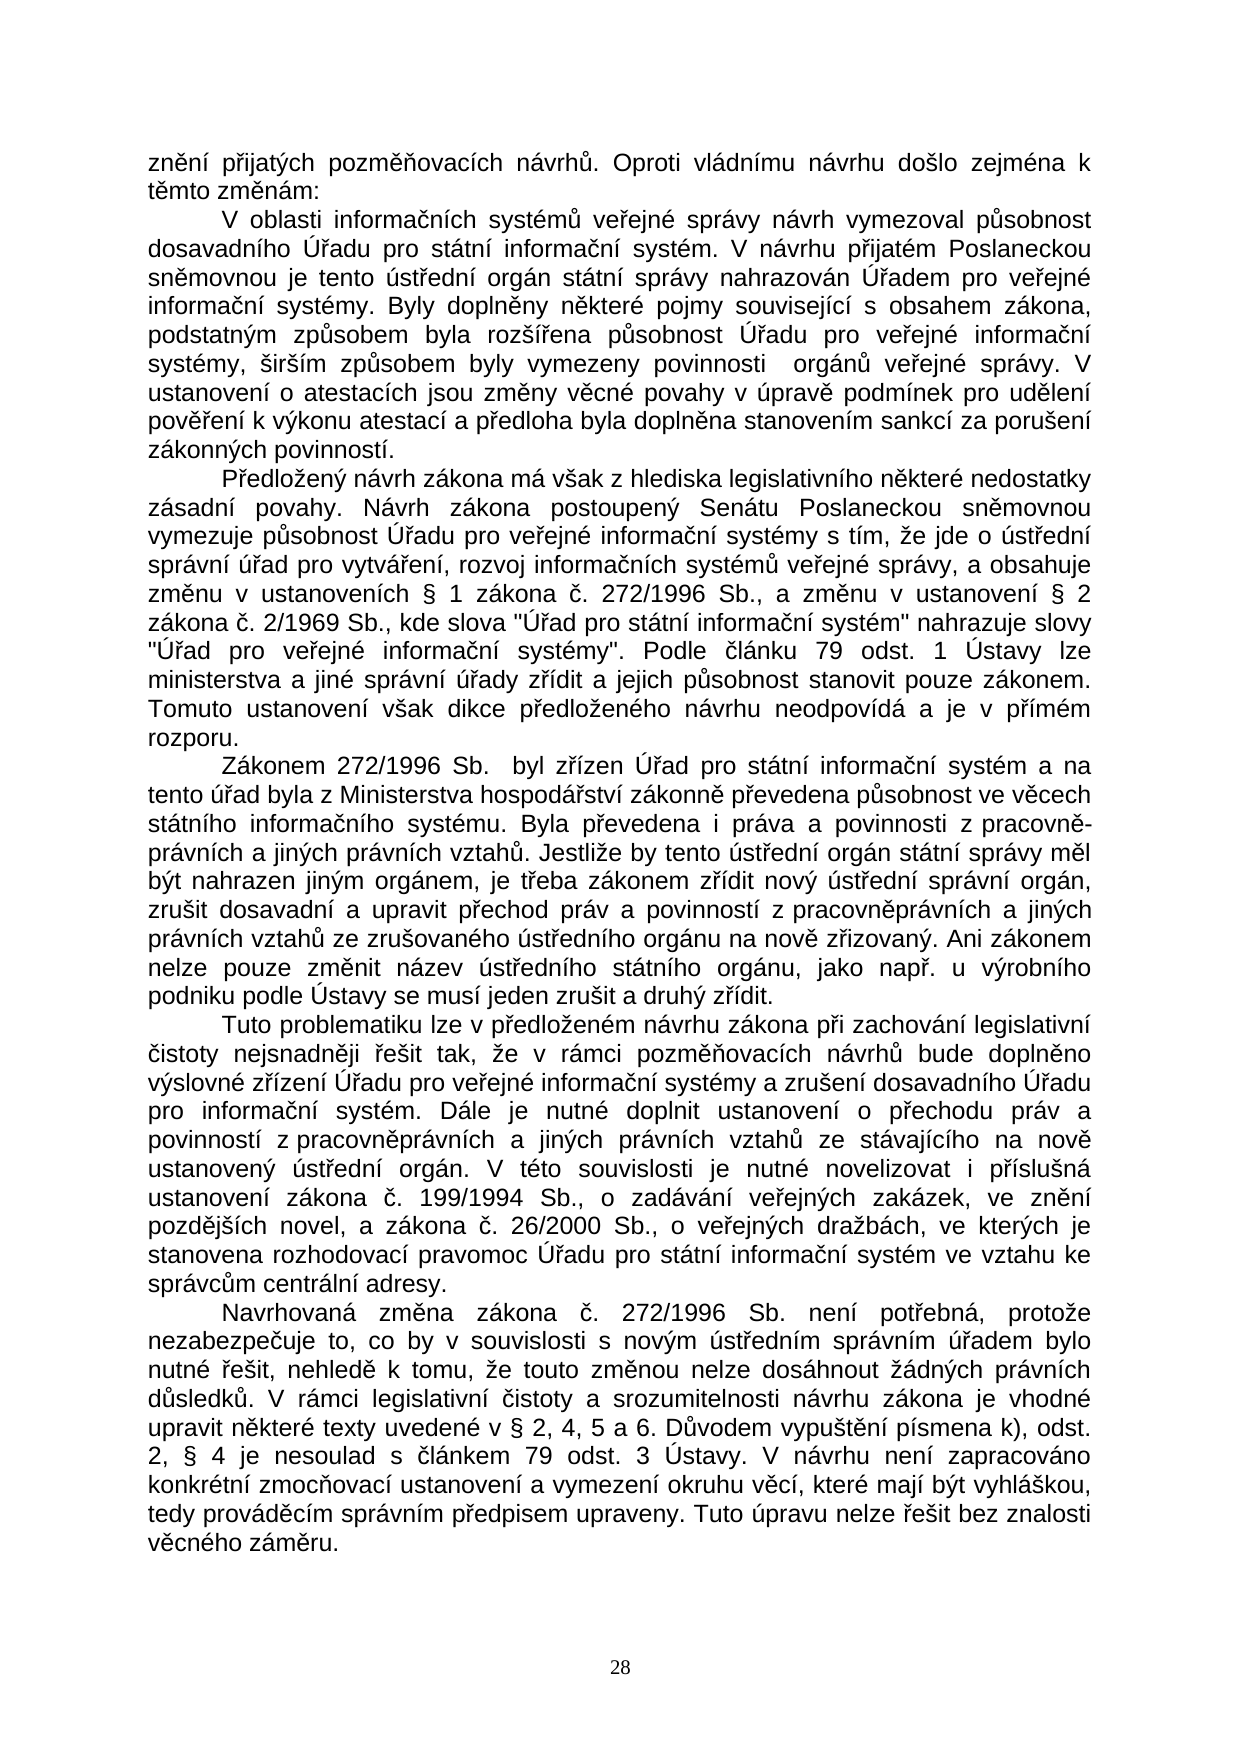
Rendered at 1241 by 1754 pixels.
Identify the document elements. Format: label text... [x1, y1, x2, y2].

text Předložený návrh zákona má však z hlediska legislativního některé nedostatky zásadní povahy. Návrh zákona postoupený Senátu Poslaneckou sněmovnou vymezuje působnost Úřadu pro veřejné informační systémy s tím, že jde o ústřední správní úřad pro vytváření, rozvoj informačních systémů veřejné správy, a obsahuje změnu v ustanoveních § 1 zákona č. 272/1996 Sb., a změnu v ustanovení § 2 zákona č. 2/1969 Sb., kde slova "Úřad pro státní informační systém" nahrazuje slovy "Úřad pro veřejné informační systémy". Podle článku 79 odst. 1 Ústavy lze ministerstva a jiné správní úřady zřídit a jejich působnost stanovit pouze zákonem. Tomuto ustanovení však dikce předloženého návrhu neodpovídá a je v přímém rozporu. [148, 464, 1093, 751]
text Tuto problematiku lze v předloženém návrhu zákona při zachování legislativní čistoty nejsnadněji řešit tak, že v rámci pozměňovacích návrhů bude doplněno výslovné zřízení Úřadu pro veřejné informační systémy a zrušení dosavadního Úřadu pro informační systém. Dále je nutné doplnit ustanovení o přechodu práv a povinností z pracovněprávních a jiných právních vztahů ze stávajícího na nově ustanovený ústřední orgán. V této souvislosti je nutné novelizovat i příslušná ustanovení zákona č. 199/1994 Sb., o zadávání veřejných zakázek, ve znění pozdějších novel, a zákona č. 26/2000 Sb., o veřejných dražbách, ve kterých je stanovena rozhodovací pravomoc Úřadu pro státní informační systém ve vztahu ke správcům centrální adresy. [148, 1010, 1093, 1298]
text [148, 148, 1093, 205]
text Navrhovaná změna zákona č. 272/1996 Sb. není potřebná, protože nezabezpečuje to, co by v souvislosti s novým ústředním správním úřadem bylo nutné řešit, nehledě k tomu, že touto změnou nelze dosáhnout žádných právních důsledků. V rámci legislativní čistoty a srozumitelnosti návrhu zákona je vhodné upravit některé texty uvedené v § 2, 4, 5 a 6. Důvodem vypuštění písmena k), odst. 2, § 4 je nesoulad s článkem 79 odst. 3 Ústavy. V návrhu není zapracováno konkrétní zmocňovací ustanovení a vymezení okruhu věcí, které mají být vyhláškou, tedy prováděcím správním předpisem upraveny. Tuto úpravu nelze řešit bez znalosti věcného záměru. [148, 1298, 1093, 1556]
text V oblasti informačních systémů veřejné správy návrh vymezoval působnost dosavadního Úřadu pro státní informační systém. V návrhu přijatém Poslaneckou sněmovnou je tento ústřední orgán státní správy nahrazován Úřadem pro veřejné informační systémy. Byly doplněny některé pojmy související s obsahem zákona, podstatným způsobem byla rozšířena působnost Úřadu pro veřejné informační systémy, širším způsobem byly vymezeny povinnosti orgánů veřejné správy. V ustanovení o atestacích jsou změny věcné povahy v úpravě podmínek pro udělení pověření k výkonu atestací a předloha byla doplněna stanovením sankcí za porušení zákonných povinností. [148, 205, 1093, 464]
text Zákonem 272/1996 Sb. byl zřízen Úřad pro státní informační systém a na tento úřad byla z Ministerstva hospodářství zákonně převedena působnost ve věcech státního informačního systému. Byla převedena i práva a povinnosti z pracovně- právních a jiných právních vztahů. Jestliže by tento ústřední orgán státní správy měl být nahrazen jiným orgánem, je třeba zákonem zřídit nový ústřední správní orgán, zrušit dosavadní a upravit přechod práv a povinností z pracovněprávních a jiných právních vztahů ze zrušovaného ústředního orgánu na nově zřizovaný. Ani zákonem nelze pouze změnit název ústředního státního orgánu, jako např. u výrobního podniku podle Ústavy se musí jeden zrušit a druhý zřídit. [148, 751, 1093, 1010]
